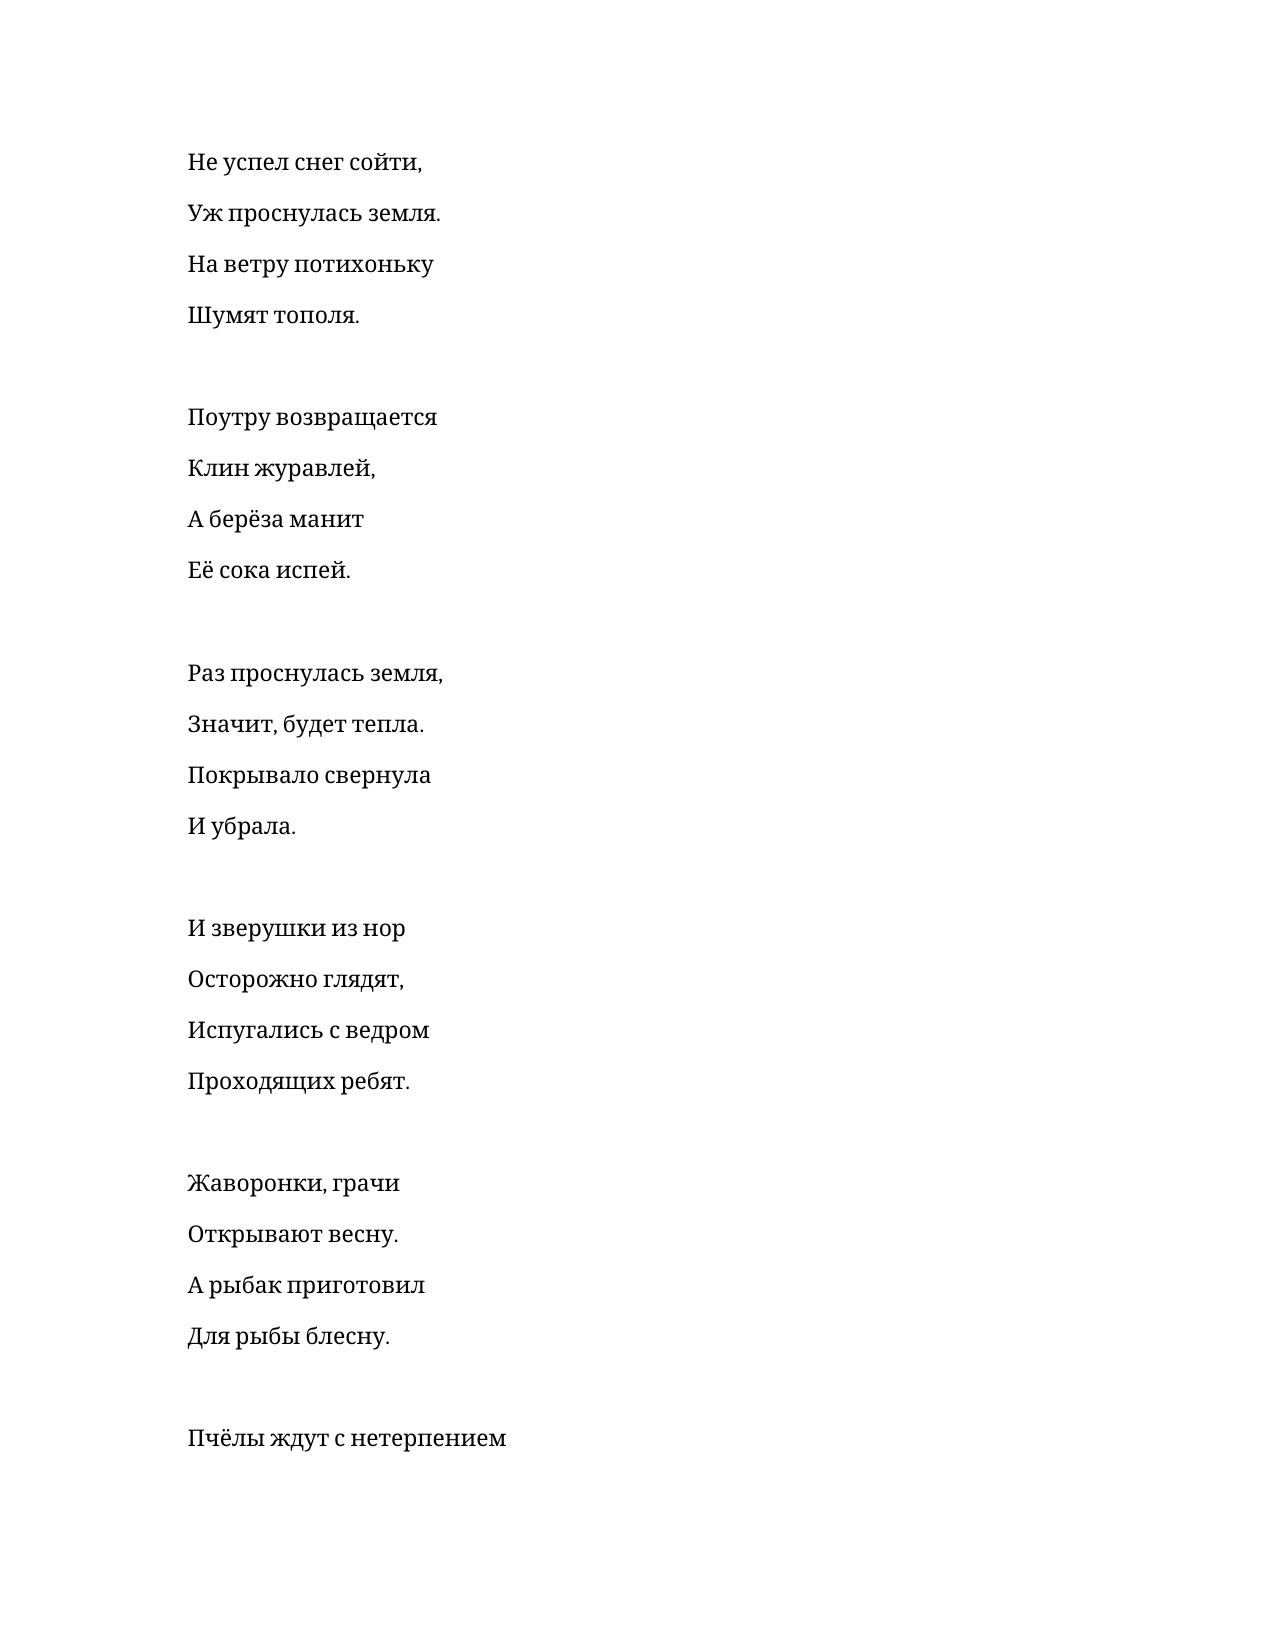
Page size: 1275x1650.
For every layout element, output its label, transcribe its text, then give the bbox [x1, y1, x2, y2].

text Раз проснулась земля, [187, 660, 1087, 687]
text Не успел снег сойти, [187, 150, 1087, 176]
text И убрала. [187, 813, 1087, 840]
text А берёза манит [187, 507, 1087, 534]
text Открывают весну. [187, 1222, 1087, 1248]
text На ветру потихоньку [187, 252, 1087, 278]
text Клин журавлей, [187, 456, 1087, 483]
text Шумят тополя. [187, 303, 1087, 329]
text И зверушки из нор [187, 916, 1087, 942]
text Испугались с ведром [187, 1018, 1087, 1044]
text Её сока испей. [187, 558, 1087, 585]
text Уж проснулась земля. [187, 201, 1087, 227]
text Покрывало свернула [187, 762, 1087, 789]
text Поутру возвращается [187, 405, 1087, 432]
text Пчёлы ждут с нетерпением [187, 1426, 1087, 1452]
text Жаворонки, грачи [187, 1171, 1087, 1197]
text А рыбак приготовил [187, 1273, 1087, 1299]
text Осторожно глядят, [187, 967, 1087, 993]
text Для рыбы блесну. [187, 1324, 1087, 1350]
text Значит, будет тепла. [187, 711, 1087, 738]
text Проходящих ребят. [187, 1069, 1087, 1095]
